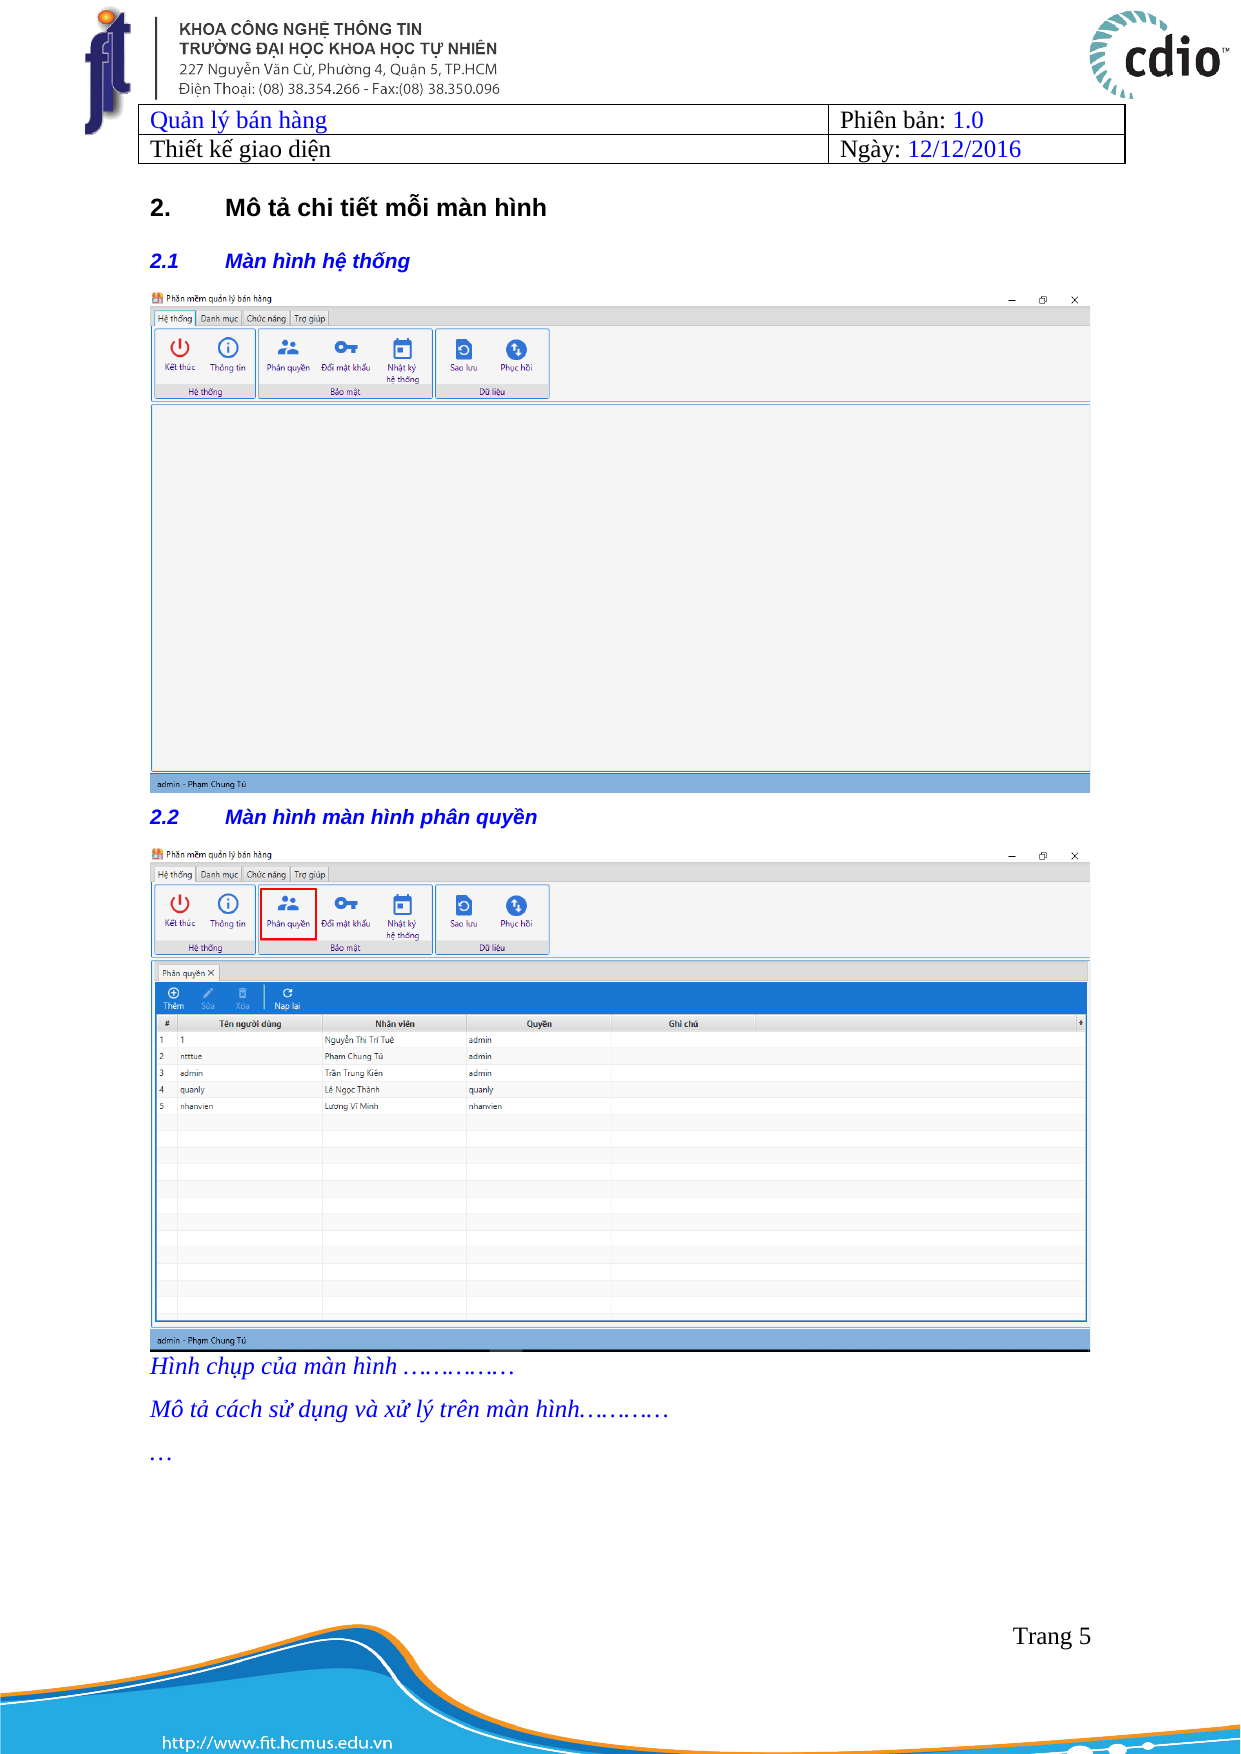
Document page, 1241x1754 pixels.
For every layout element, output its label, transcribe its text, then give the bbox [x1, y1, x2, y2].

subtitle Màn hình hệ thống [150, 249, 1090, 273]
text Hình chụp của màn hình …………… [150, 1352, 1090, 1380]
text … [150, 1437, 1090, 1466]
picture [139, 105, 828, 134]
picture [150, 846, 1091, 1352]
picture [0, 1621, 1241, 1754]
picture [150, 291, 1091, 793]
text Mô tả cách sử dụng và xử lý trên màn hình………… [150, 1394, 1090, 1423]
subtitle Mô tả chi tiết mỗi màn hình [150, 193, 1090, 222]
picture [139, 135, 828, 159]
picture [829, 135, 1124, 159]
picture [61, 0, 1241, 159]
picture [829, 105, 1124, 134]
subtitle Màn hình màn hình phân quyền [150, 805, 1090, 829]
